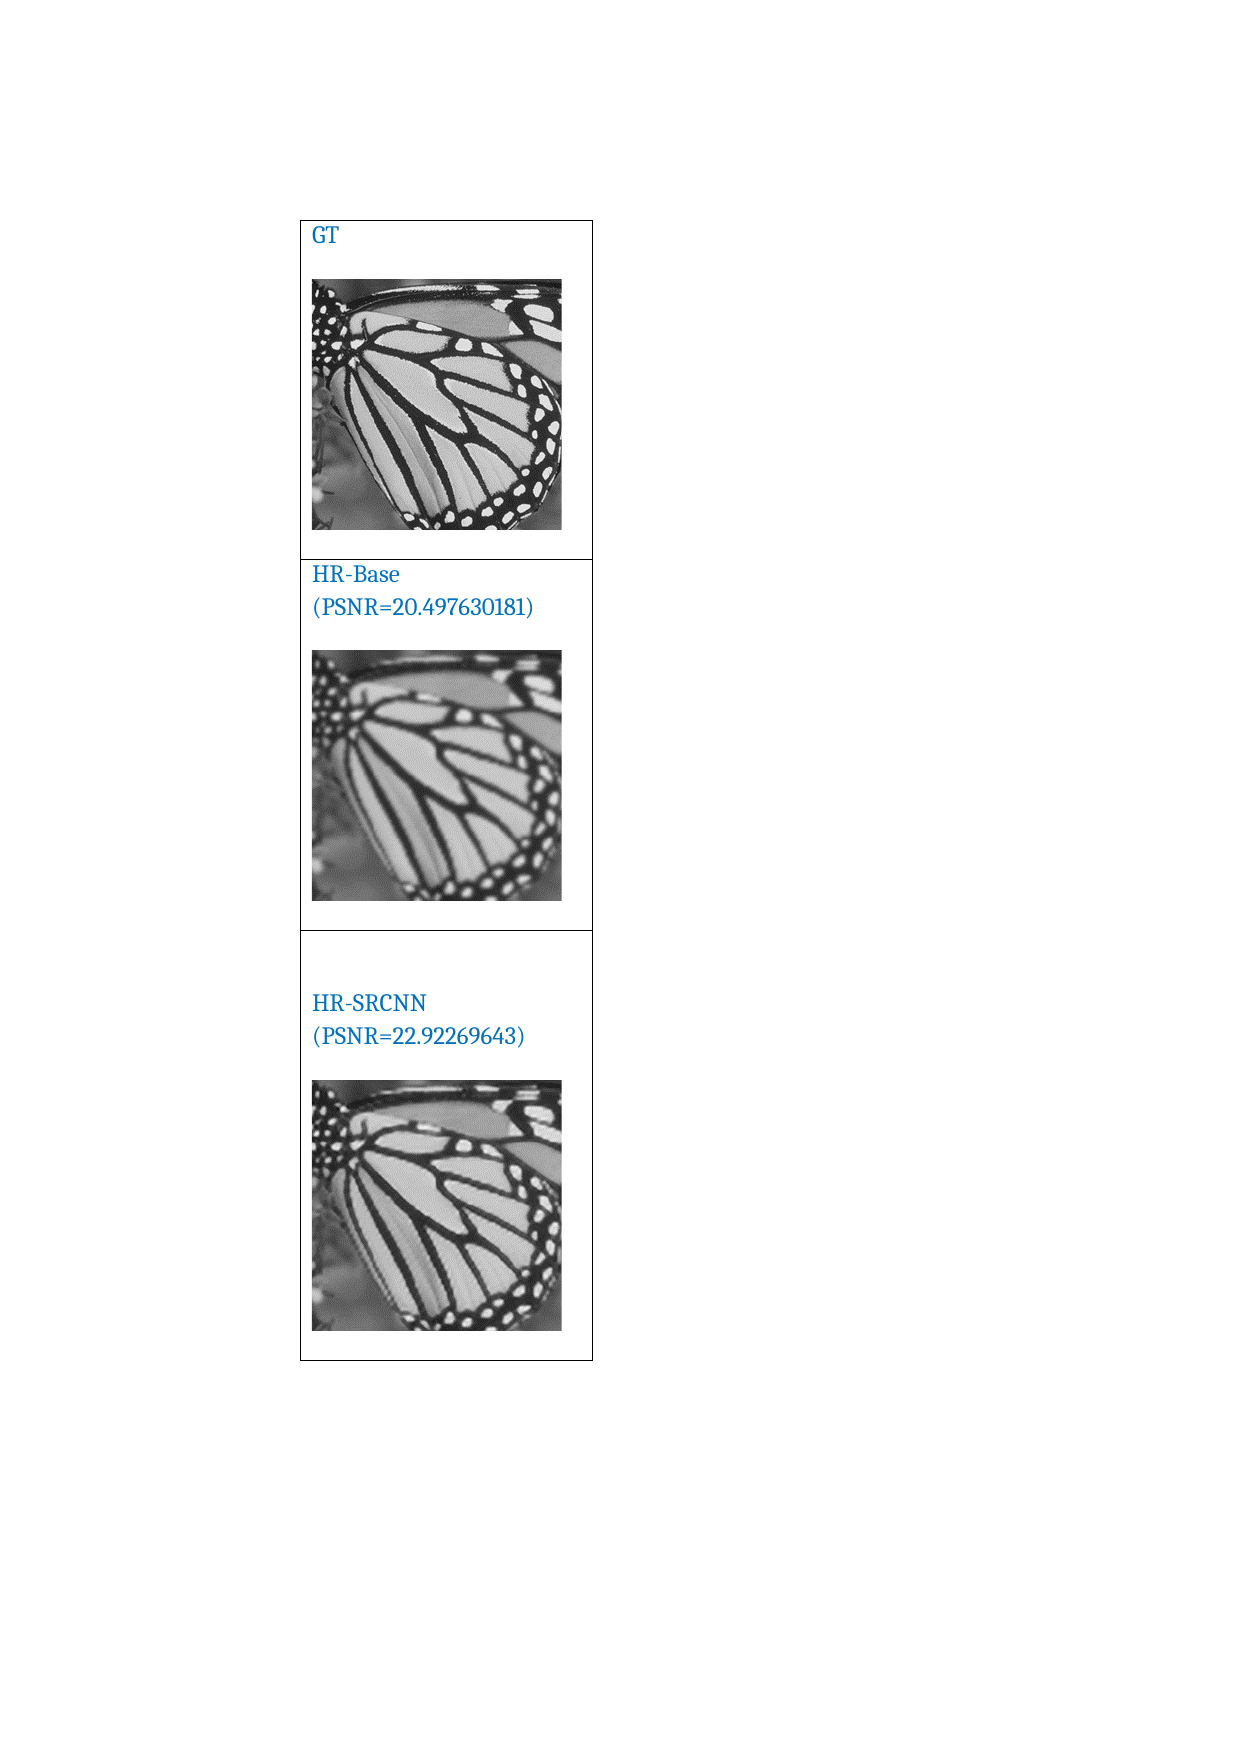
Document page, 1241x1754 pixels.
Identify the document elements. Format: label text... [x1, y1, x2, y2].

picture [311, 1080, 562, 1331]
table_header GT [301, 221, 592, 559]
picture [311, 650, 562, 901]
table_cell HR-SRCNN (PSNR=22.92269643) [301, 931, 592, 1359]
picture [311, 279, 562, 530]
table_cell HR-Base (PSNR=20.497630181) [301, 560, 592, 930]
